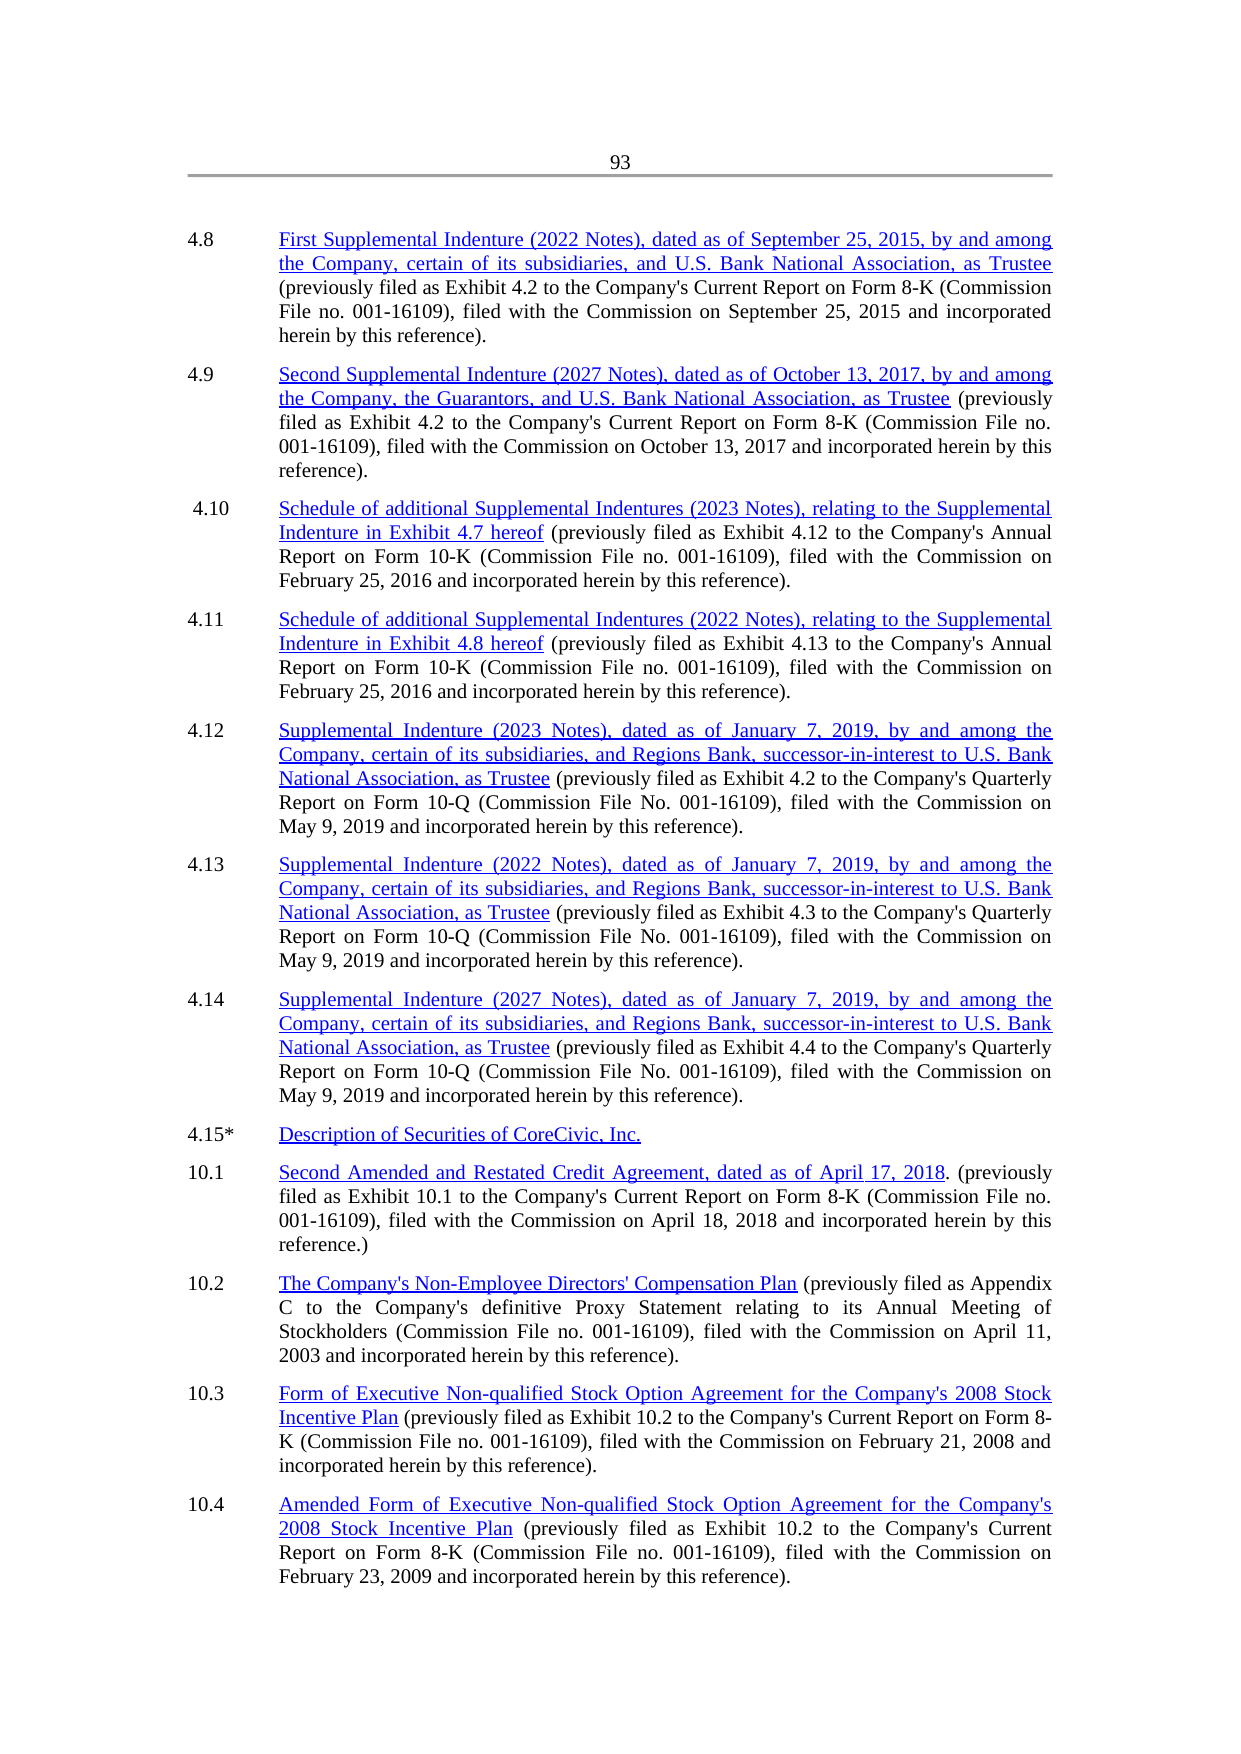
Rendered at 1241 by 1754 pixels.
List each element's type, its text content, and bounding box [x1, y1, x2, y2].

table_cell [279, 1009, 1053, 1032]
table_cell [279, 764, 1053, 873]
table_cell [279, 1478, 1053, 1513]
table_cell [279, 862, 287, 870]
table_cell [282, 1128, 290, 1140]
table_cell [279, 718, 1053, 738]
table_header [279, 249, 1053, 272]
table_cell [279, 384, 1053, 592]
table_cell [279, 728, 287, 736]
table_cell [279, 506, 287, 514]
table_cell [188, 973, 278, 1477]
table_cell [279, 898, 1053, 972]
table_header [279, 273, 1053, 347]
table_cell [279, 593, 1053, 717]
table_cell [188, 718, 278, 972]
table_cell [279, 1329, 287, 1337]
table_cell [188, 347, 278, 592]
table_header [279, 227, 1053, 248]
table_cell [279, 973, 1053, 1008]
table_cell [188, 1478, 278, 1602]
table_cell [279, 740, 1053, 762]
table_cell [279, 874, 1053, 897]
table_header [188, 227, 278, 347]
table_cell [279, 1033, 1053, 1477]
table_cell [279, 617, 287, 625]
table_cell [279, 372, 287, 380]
text 93 [187, 150, 1053, 174]
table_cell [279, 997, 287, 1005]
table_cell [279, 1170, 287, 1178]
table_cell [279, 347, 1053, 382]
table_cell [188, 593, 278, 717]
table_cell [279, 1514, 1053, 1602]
